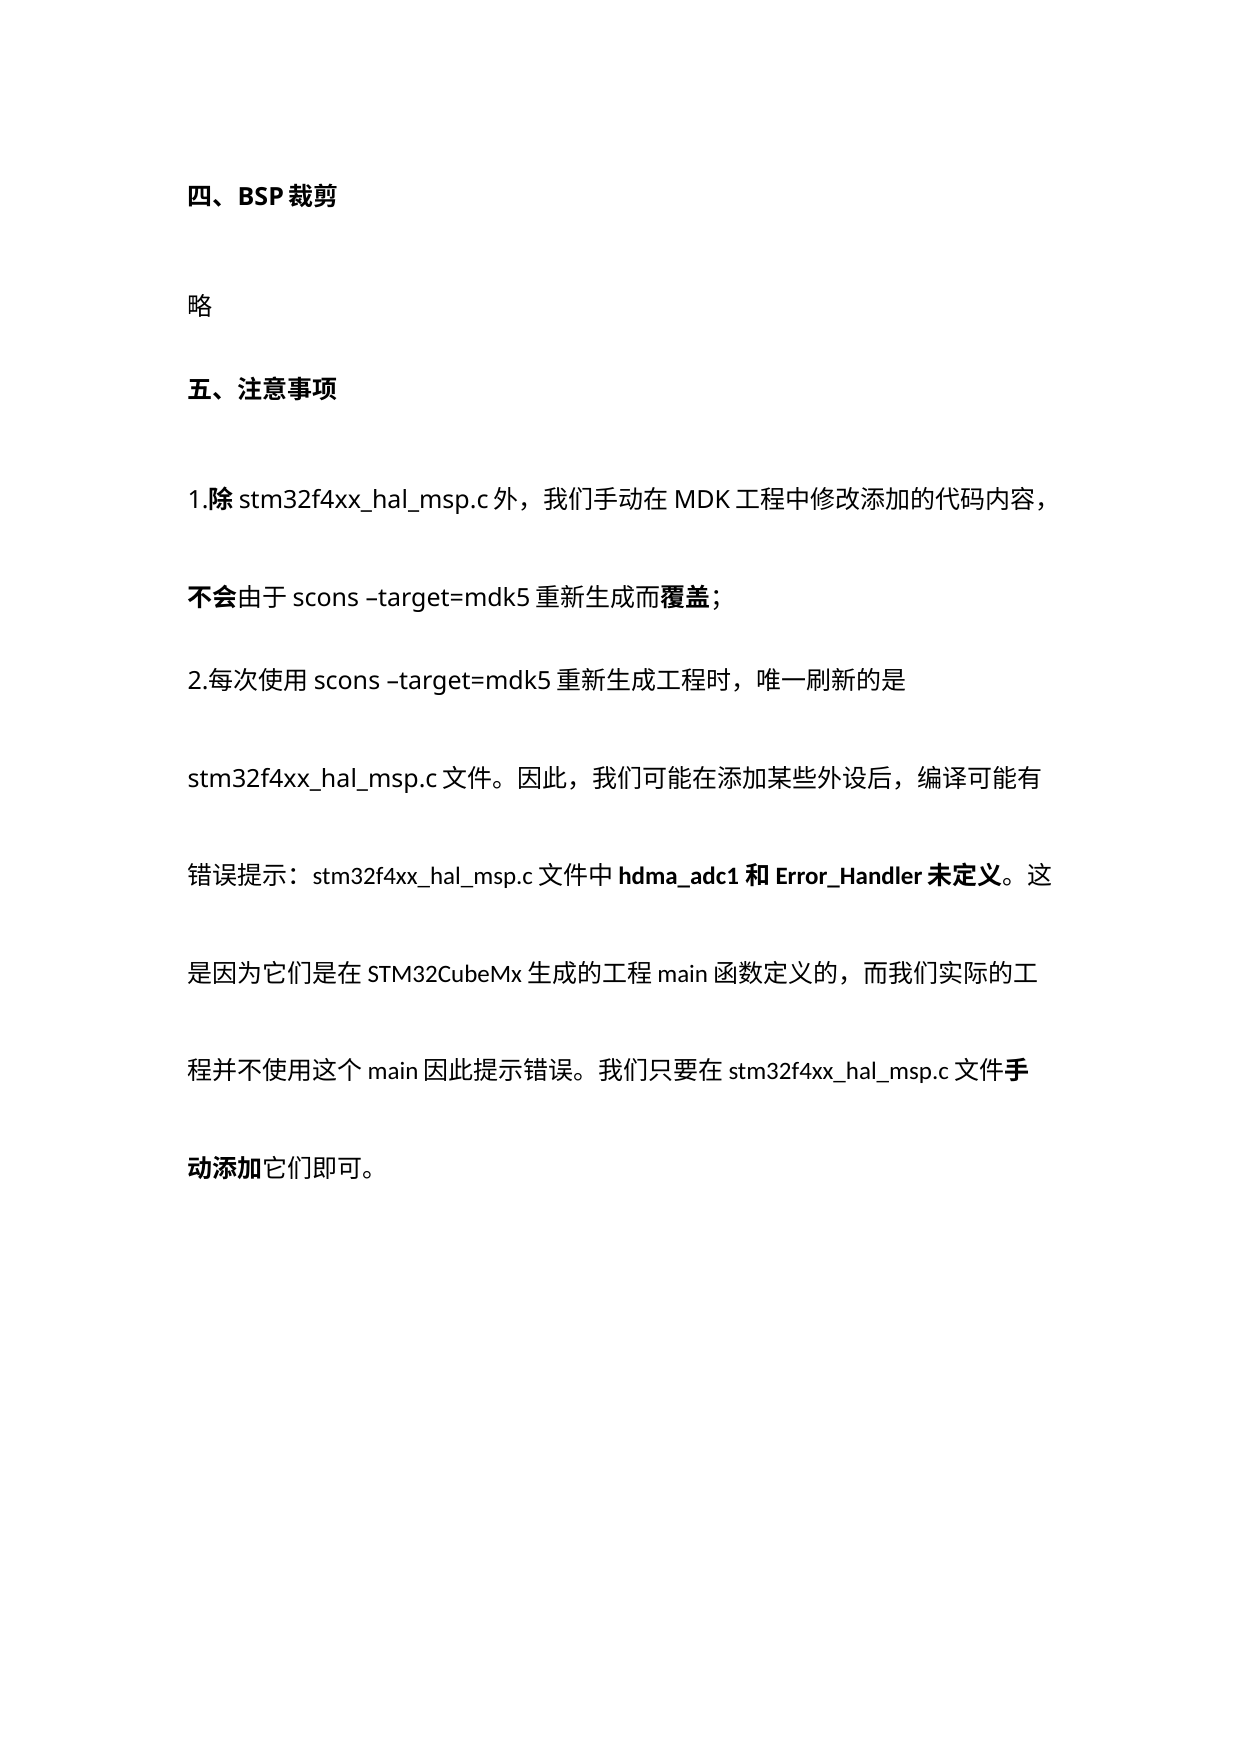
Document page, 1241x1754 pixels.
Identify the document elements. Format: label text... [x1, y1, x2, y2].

text 略 [187, 272, 1053, 337]
text 2.每次使用scons –target=mdk5重新生成工程时，唯一刷新的是stm32f4xx_hal_msp.c文件。因此，我们可能在添加某些外设后，编译可能有错误提示：stm32f4xx_hal_msp.c文件中hdma_adc1 和 Error_Handler未定义。这是因为它们是在STM32CubeMx生成的工程main函数定义的，而我们实际的工程并不使用这个main因此提示错误。我们只要在stm32f4xx_hal_msp.c文件手动添加它们即可。 [187, 646, 1053, 1199]
text 1.除stm32f4xx_hal_msp.c外，我们手动在MDK工程中修改添加的代码内容，不会由于scons –target=mdk5重新生成而覆盖； [187, 466, 1053, 628]
subtitle 五、注意事项 [187, 355, 1053, 420]
subtitle 四、BSP裁剪 [187, 162, 1053, 227]
